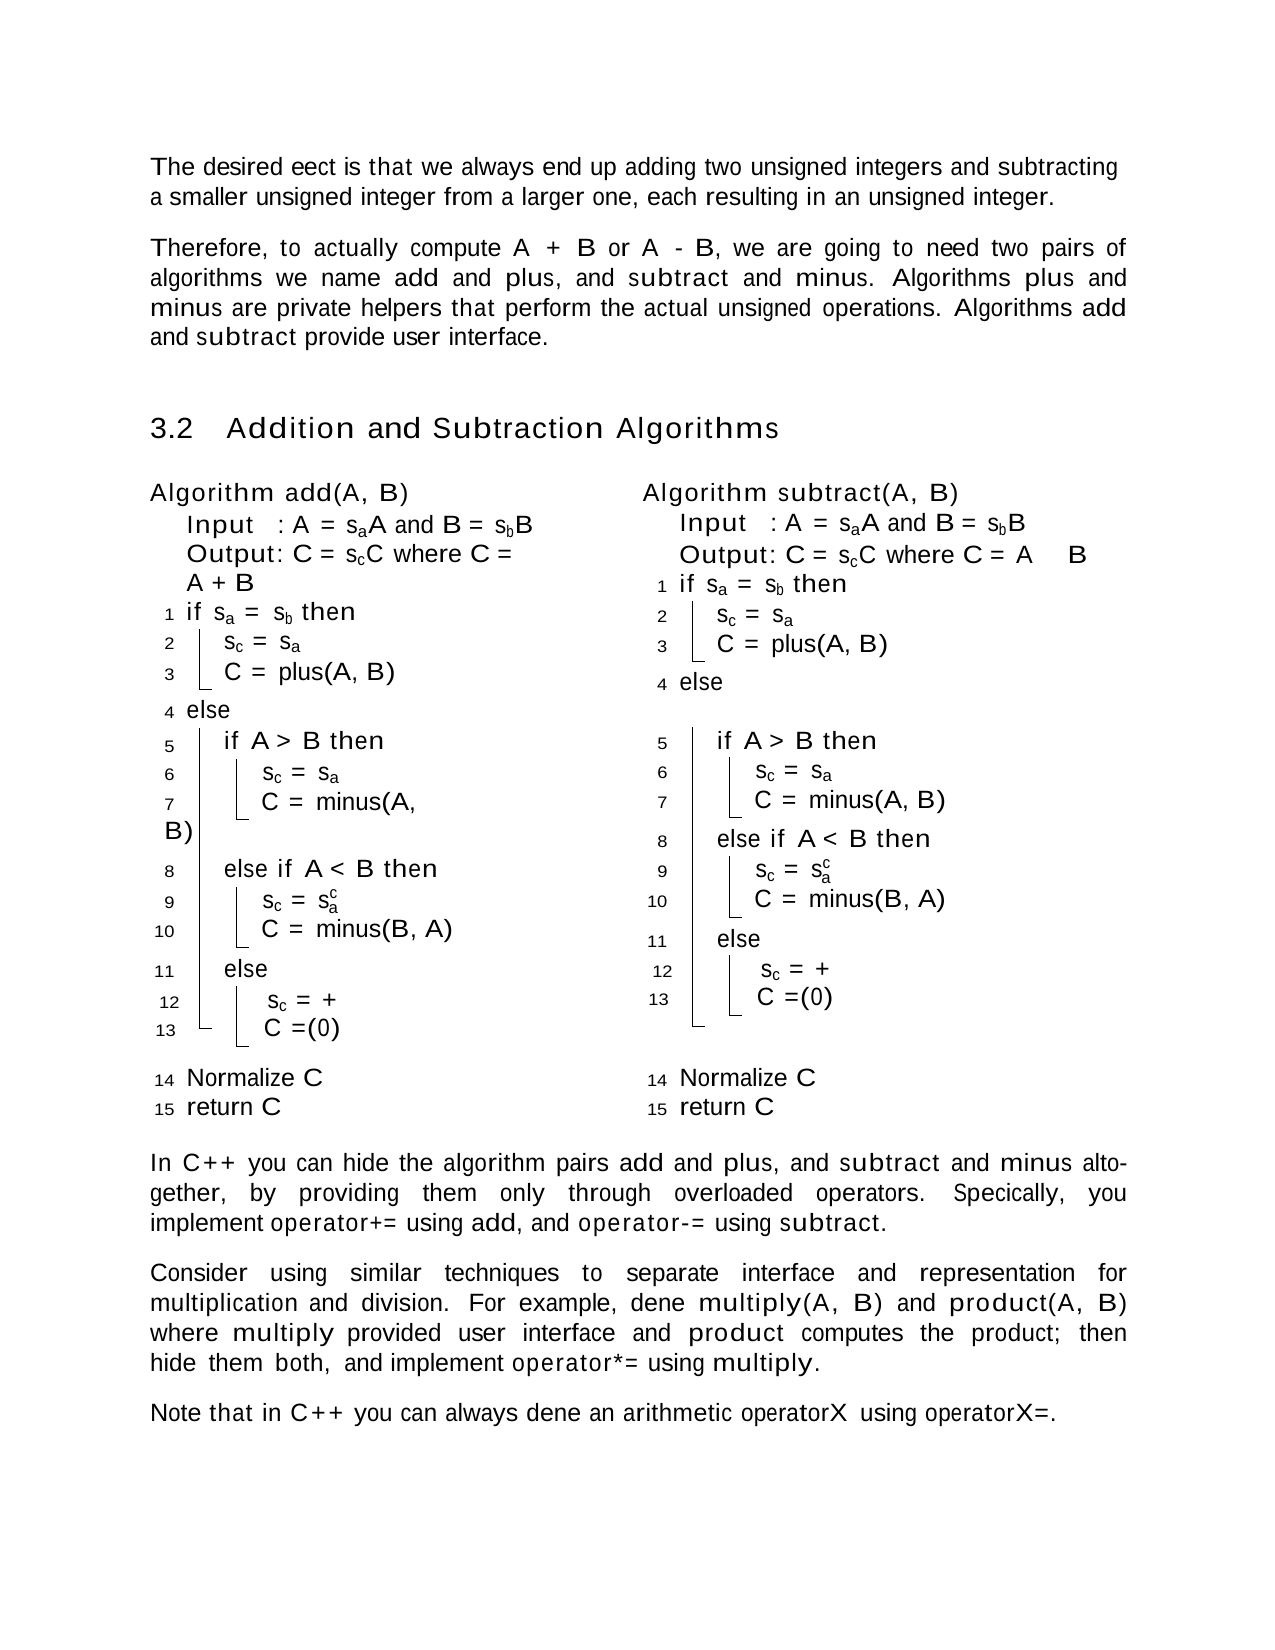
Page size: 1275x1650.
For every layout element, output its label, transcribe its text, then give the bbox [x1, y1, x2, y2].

text 7 C = minus(A, B) [164, 787, 453, 845]
text Algorithm subtract(A, B) Input : A = saA and B = sbB [643, 478, 1033, 539]
text Consider using similar techniques to separate interface and representation for multiplication and division. For example, dene multiply(A, B) and product(A, B) where multiply provided user interface and product computes the product; then hide them both, and implement operator*= using multiply. [150, 1258, 1127, 1377]
text 12 sc = + 13 C =(0) [645, 954, 837, 1011]
text 10 C = minus(B, A) [154, 915, 453, 943]
text Therefore, to actually compute A + B or A - B, we are going to need two pairs of algorithms we name add and plus, and subtract and minus. Algorithms plus and minus are private helpers that perform the actual unsigned operations. Algorithms add and subtract provide user interface. [150, 233, 1127, 351]
text Algorithm add(A, B) [150, 478, 590, 507]
text Output: C = scC where C = A B 1 if sa = sb then [657, 540, 1088, 599]
text 3 C = plus(A, B) [657, 629, 1188, 658]
text 5 if A > B then 6 sc = sa [657, 726, 885, 785]
text The desired eect is that we always end up adding two unsigned integers and subtracting a smaller unsigned integer from a larger one, each resulting in an unsigned integer. [150, 152, 1131, 211]
text Input : A = saA and B = sbB Output: C = scC where C = A+B [186, 510, 590, 597]
text 3.2 Addition and Subtraction Algorithms [150, 411, 1188, 445]
text 8 else if A < B then 9 sc = sc [657, 825, 938, 884]
text Note that in C++ you can always dene an arithmetic operatorX using operatorX=. [150, 1398, 1188, 1427]
text 11 else [154, 954, 453, 983]
text 7 C = minus(A, B) [657, 785, 1188, 814]
text In C++ you can hide the algorithm pairs add and plus, and subtract and minus alto-gether, by providing them only through overloaded operators. Specically, you implement operator+= using add, and operator-= using subtract. [150, 1148, 1127, 1236]
text 5 if A > B then 6 sc = sa [164, 726, 392, 787]
text 4 else [657, 668, 1188, 696]
text 10 C = minus(B, A) [647, 884, 1188, 913]
text 2 sc = sa [657, 599, 1188, 629]
text 11 else [647, 924, 1188, 952]
text 4 else [164, 696, 590, 724]
text 14 Normalize C 15 return C [647, 1063, 823, 1120]
text 1 if sa = sb then 2 sc = sa [164, 597, 363, 656]
text 12 sc = + 13 C =(0) [152, 984, 343, 1042]
text 8 else if A < B then 9 sc = sc [164, 855, 445, 915]
text 14 Normalize C 15 return C [154, 1063, 325, 1120]
text 3 C = plus(A, B) [164, 656, 590, 685]
